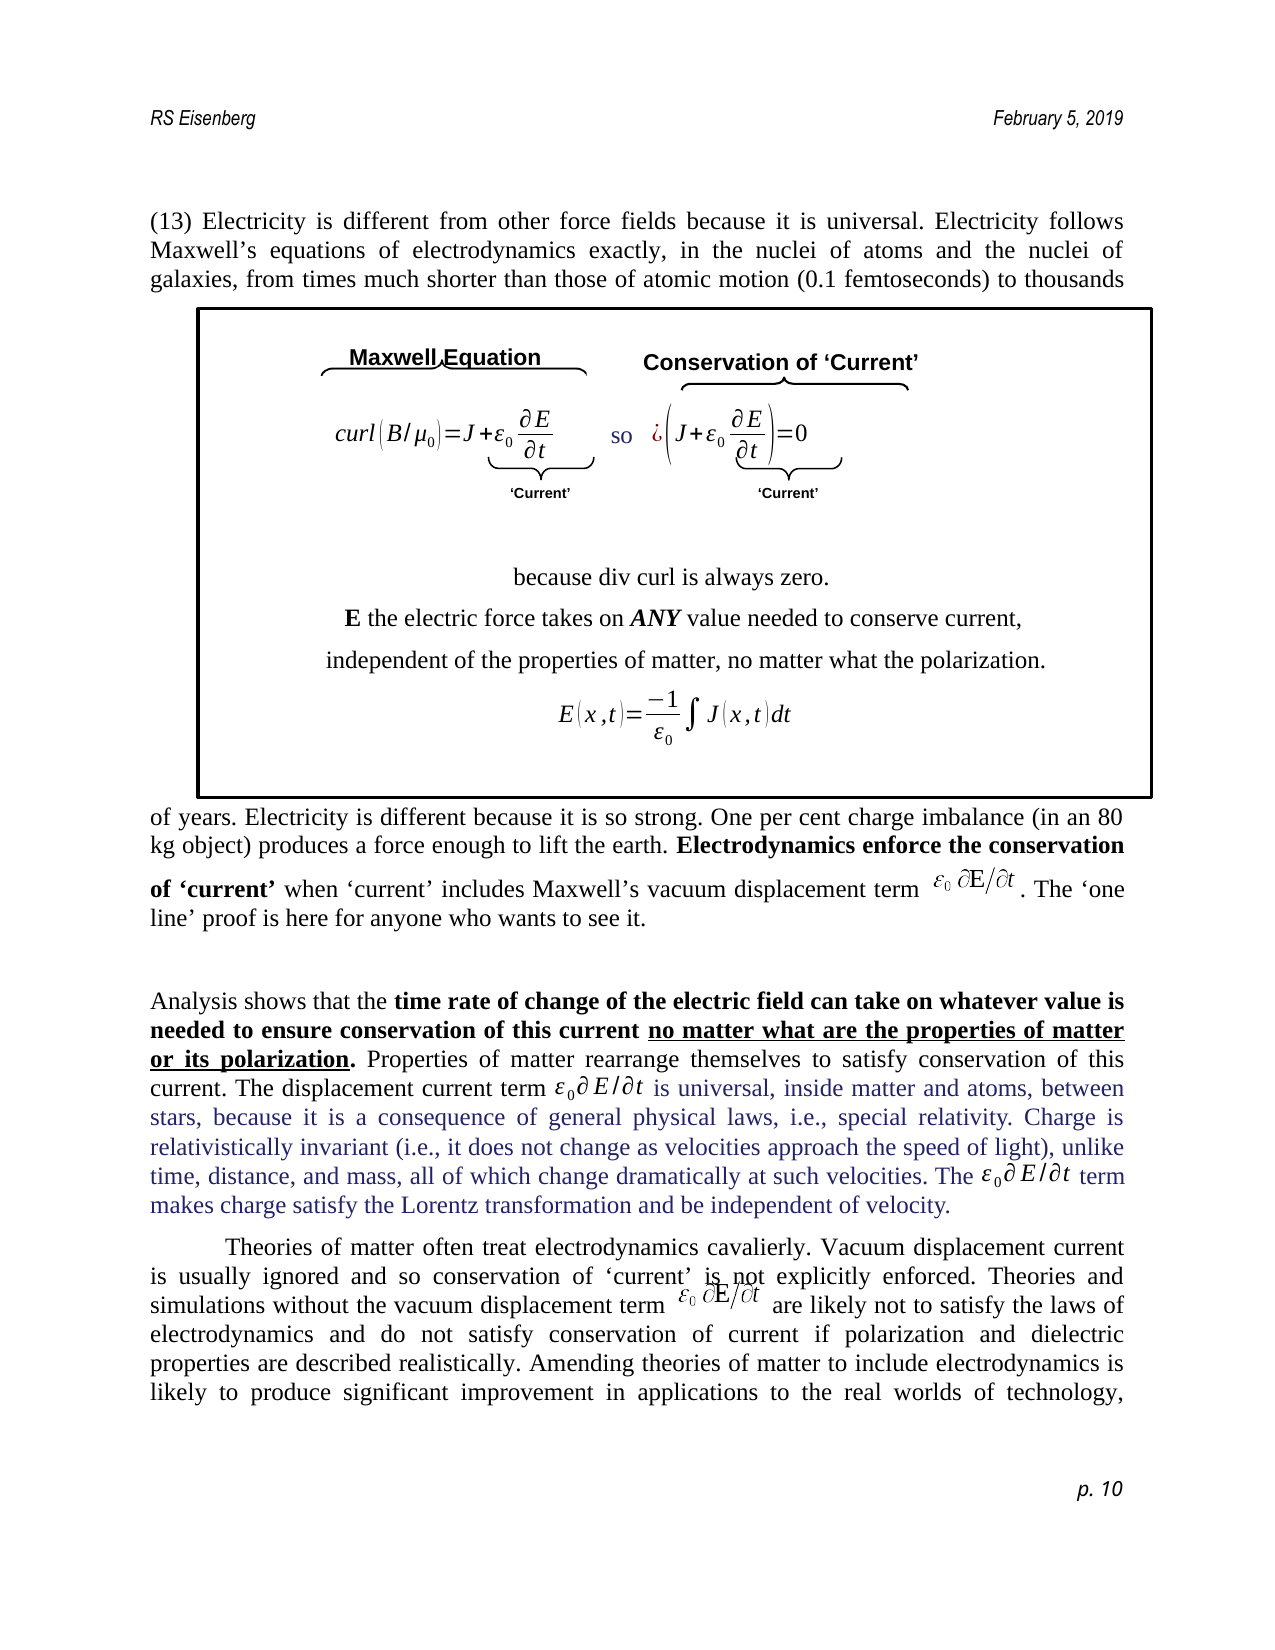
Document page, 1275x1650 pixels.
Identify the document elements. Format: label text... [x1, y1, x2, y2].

text Analysis shows that the time rate of change of the electric field can take on whatever value is needed to ensure conservation of this current no matter what are the properties of matter or its polarization. Properties of matter rearrange themselves to satisfy conservation of this current. The displacement current term is universal, inside matter and atoms, between stars, because it is a consequence of general physical laws, i.e., special relativity. Charge is relativistically invariant (i.e., it does not change as velocities approach the speed of light), unlike time, distance, and mass, all of which change dramatically at such velocities. The term makes charge satisfy the Lorentz transformation and be independent of velocity. [150, 986, 1125, 1219]
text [150, 1232, 1125, 1407]
text (13) Electricity is different from other force fields because it is universal. Electricity follows Maxwell’s equations of electrodynamics exactly, in the nuclei of atoms and the nuclei of galaxies, from times much shorter than those of atomic motion (0.1 femtoseconds) to thousands of years. Electricity is different because it is so strong. One per cent charge imbalance (in an 80 kg object) produces a force enough to lift the earth. Electrodynamics enforce the conservation of ‘current’ when ‘current’ includes Maxwell’s vacuum displacement term . The ‘one line’ proof is here for anyone who wants to see it. [150, 206, 1125, 932]
